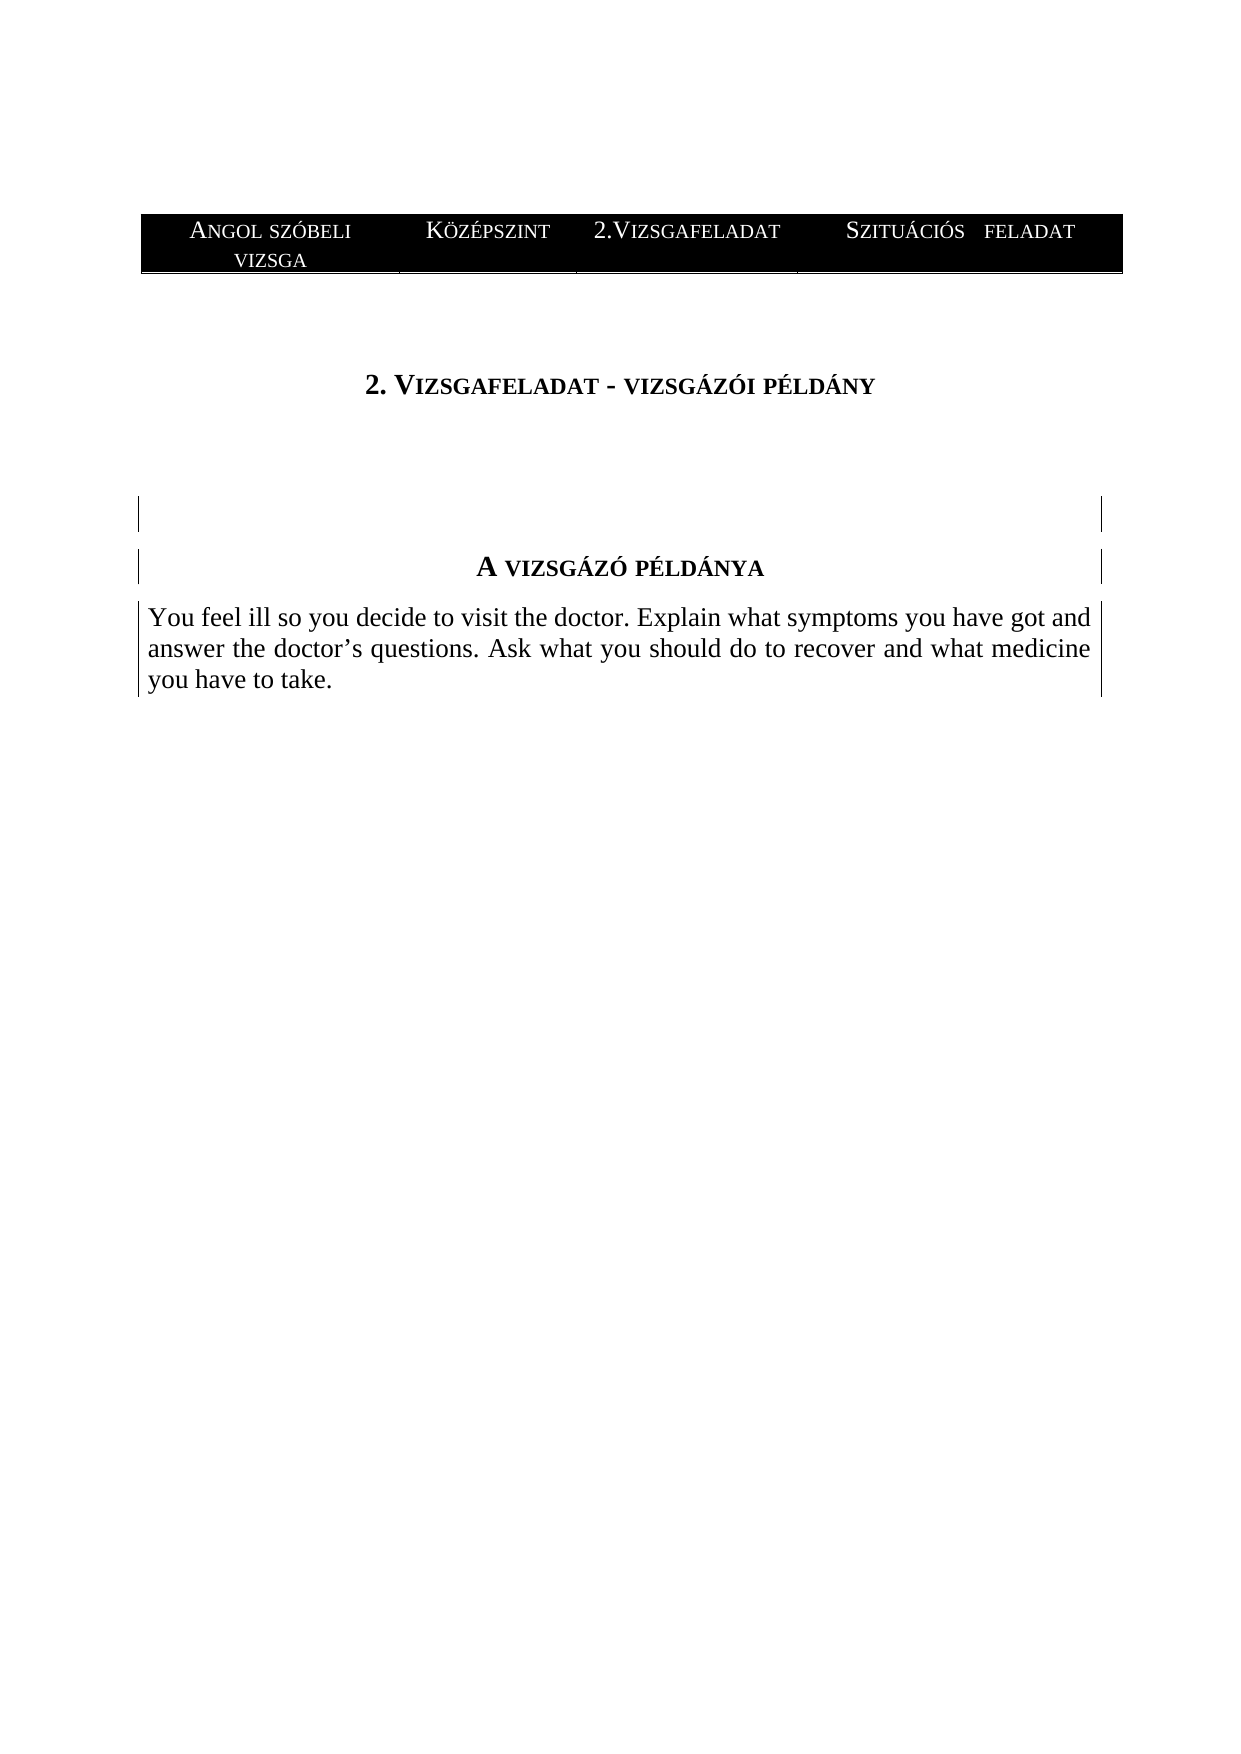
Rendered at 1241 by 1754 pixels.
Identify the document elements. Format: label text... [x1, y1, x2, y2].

table_header Angol szóbeli vizsga [142, 215, 399, 272]
text You feel ill so you decide to visit the doctor. Explain what symptoms you have got and answer the doctor’s questions. Ask what you should do to recover and what medicine you have to take. [139, 601, 1101, 697]
table_header Szituációs feladat [798, 215, 1122, 272]
text A vizsgázó példánya [139, 549, 1101, 584]
subtitle 2. Vizsgafeladat - vizsgázói példány [148, 367, 1092, 400]
table_header Középszint [400, 215, 576, 272]
table_header 2.Vizsgafeladat [577, 215, 797, 272]
